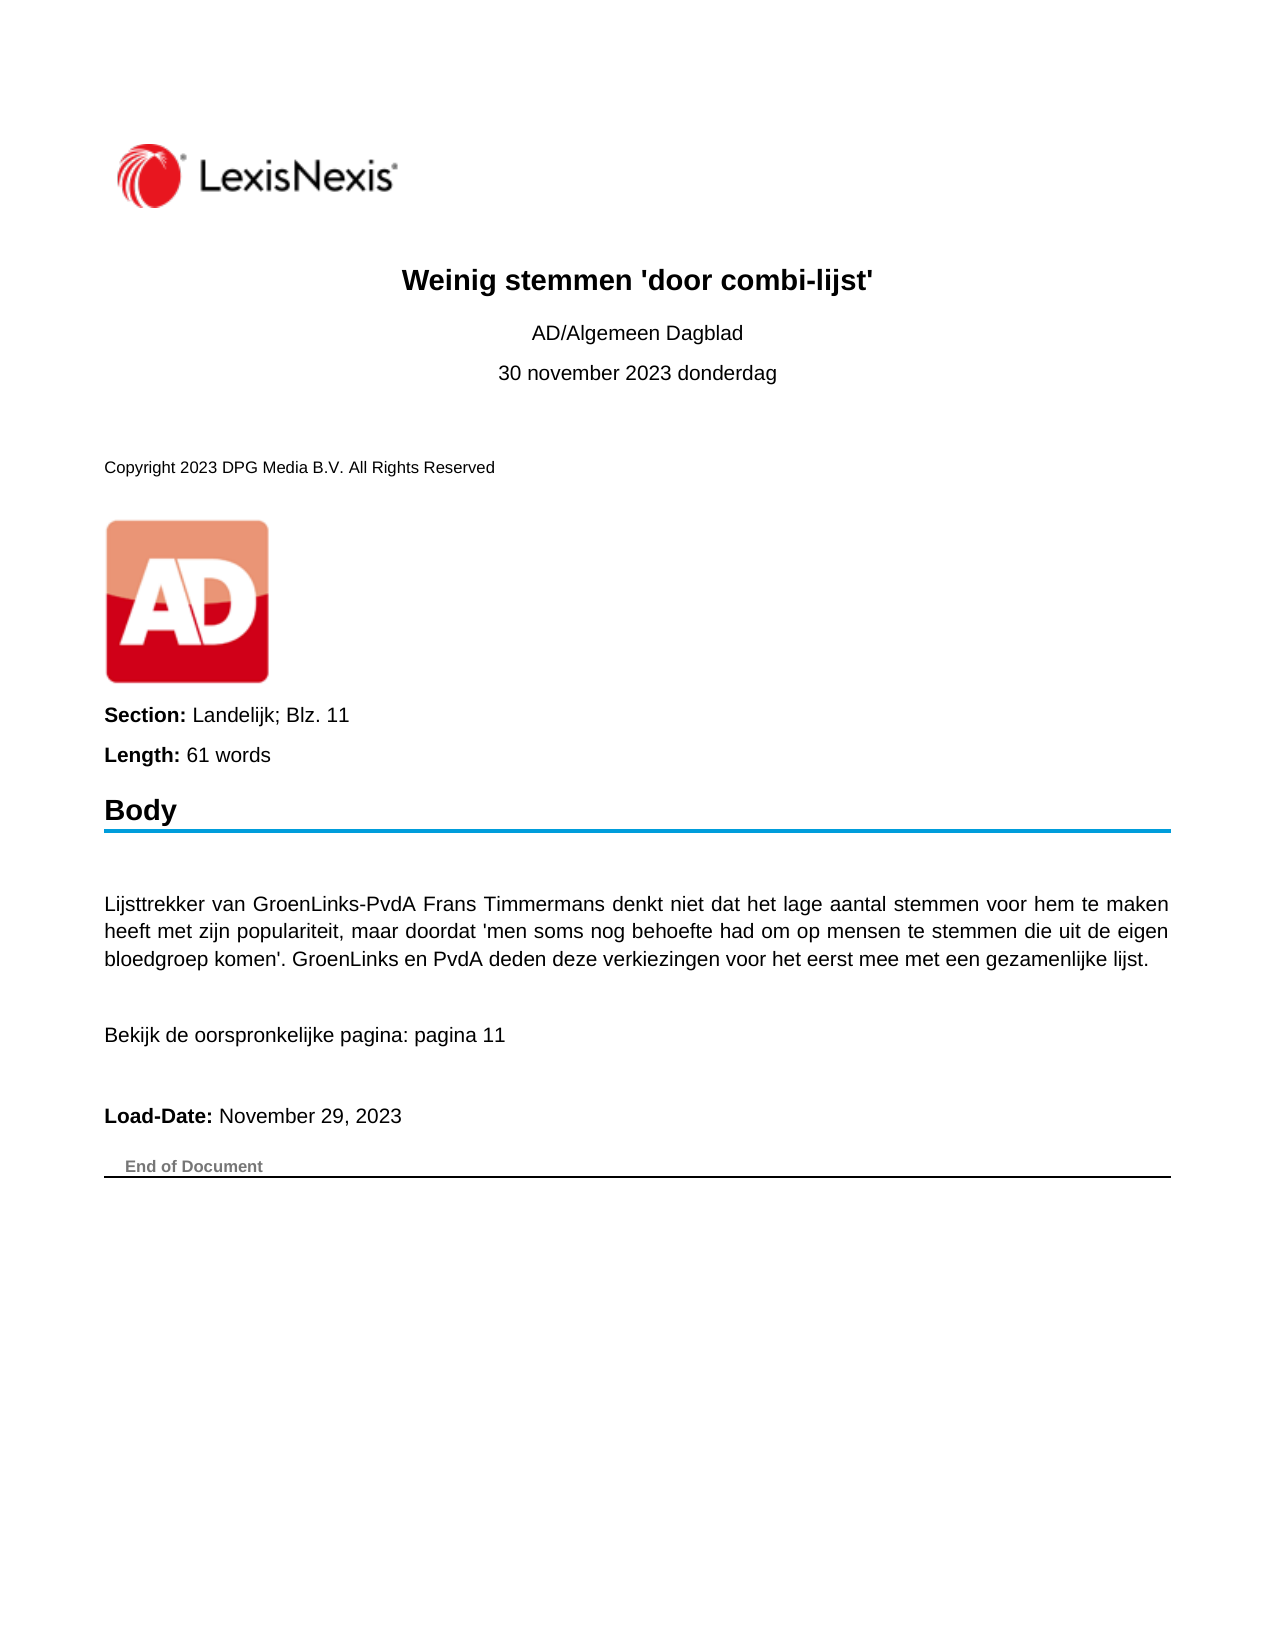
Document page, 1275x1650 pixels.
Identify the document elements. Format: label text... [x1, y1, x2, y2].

text Load-Date: November 29, 2023 [104, 1072, 1171, 1128]
subtitle Weinig stemmen 'door combi-lijst' [104, 261, 1171, 297]
text Length: 61 words [104, 739, 1171, 766]
text AD/Algemeen Dagblad [104, 318, 1171, 345]
text Lijsttrekker van GroenLinks-PvdA Frans Timmermans denkt niet dat het lage aantal stemmen voor hem te maken heeft met zijn populariteit, maar doordat 'men soms nog behoefte had om op mensen te stemmen die uit de eigen bloedgroep komen'. GroenLinks en PvdA deden deze verkiezingen voor het eerst mee met een gezamenlijke lijst. [104, 889, 1171, 970]
text Copyright 2023 DPG Media B.V. All Rights Reserved [104, 426, 1171, 477]
text End of Document [125, 1157, 1171, 1176]
text Bekijk de oorspronkelijke pagina: pagina 11 [104, 1020, 1171, 1047]
text 30 november 2023 donderdag [104, 357, 1171, 384]
text Body [104, 791, 1171, 827]
text Section: Landelijk; Blz. 11 [104, 700, 1171, 727]
picture [104, 144, 412, 208]
